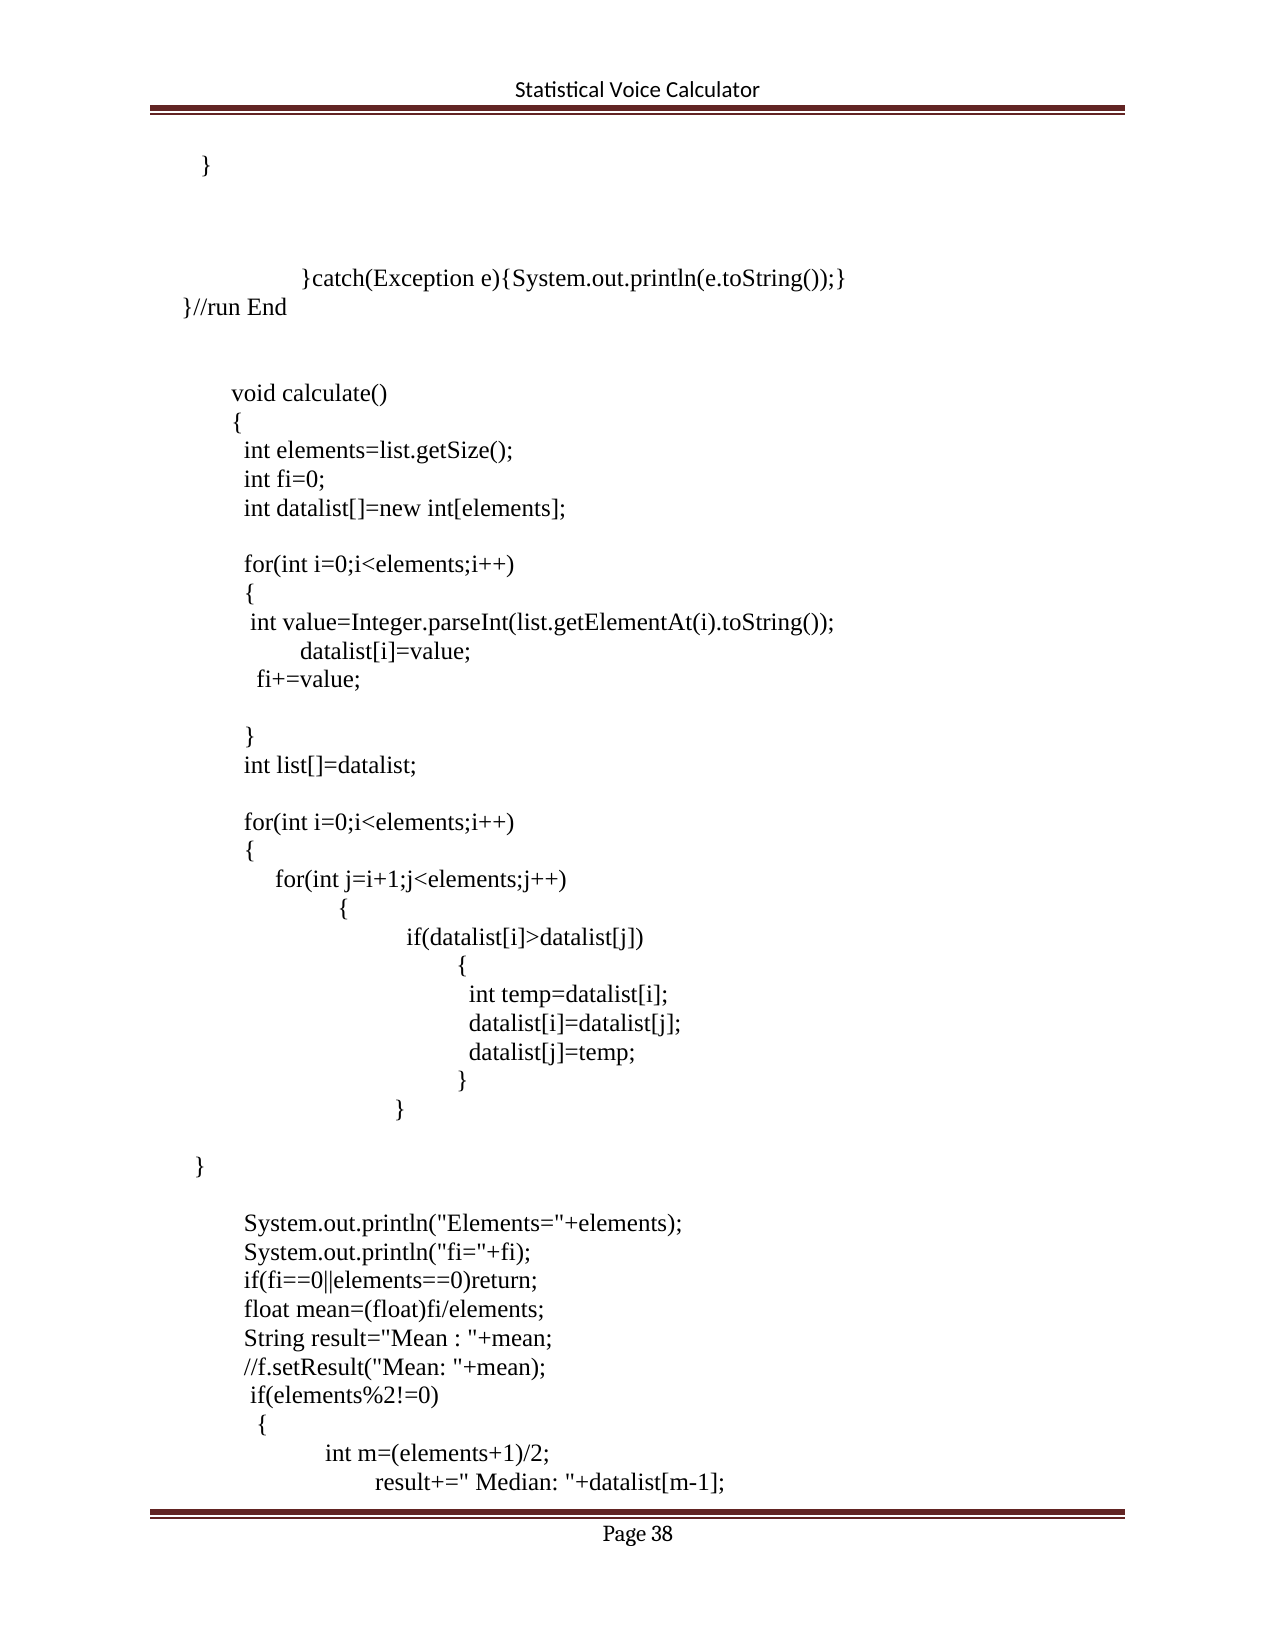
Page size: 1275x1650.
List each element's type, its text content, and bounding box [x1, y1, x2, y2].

text System.out.println("fi="+fi); [150, 1237, 1125, 1265]
text System.out.println("Elements="+elements); [150, 1208, 1125, 1237]
text for(int j=i+1;j<elements;j++) [150, 864, 1125, 893]
text { [150, 951, 1125, 979]
text { [150, 893, 1125, 922]
text { [150, 407, 1125, 435]
text int value=Integer.parseInt(list.getElementAt(i).toString()); [150, 607, 1125, 636]
text int list[]=datalist; [150, 750, 1125, 779]
text result+=" Median: "+datalist[m-1]; [150, 1467, 1125, 1495]
text }catch(Exception e){System.out.println(e.toString());} [150, 263, 1125, 292]
text { [150, 578, 1125, 607]
text { [150, 1409, 1125, 1438]
text } [150, 1151, 1125, 1180]
text fi+=value; [150, 664, 1125, 693]
text { [150, 836, 1125, 864]
text for(int i=0;i<elements;i++) [150, 807, 1125, 836]
text } [150, 1066, 1125, 1094]
text } [150, 721, 1125, 750]
text float mean=(float)fi/elements; [150, 1294, 1125, 1323]
text } [150, 1094, 1125, 1123]
text int fi=0; [150, 464, 1125, 493]
text //f.setResult("Mean: "+mean); [150, 1352, 1125, 1380]
text int datalist[]=new int[elements]; [150, 493, 1125, 522]
text if(elements%2!=0) [150, 1380, 1125, 1409]
text if(datalist[i]>datalist[j]) [150, 922, 1125, 951]
text if(fi==0||elements==0)return; [150, 1265, 1125, 1294]
text datalist[i]=datalist[j]; [150, 1008, 1125, 1037]
text datalist[j]=temp; [150, 1037, 1125, 1066]
text }//run End [150, 292, 1125, 321]
text int elements=list.getSize(); [150, 435, 1125, 464]
text int temp=datalist[i]; [150, 979, 1125, 1008]
text void calculate() [150, 378, 1125, 407]
text datalist[i]=value; [150, 636, 1125, 664]
text for(int i=0;i<elements;i++) [150, 549, 1125, 578]
text String result="Mean : "+mean; [150, 1323, 1125, 1352]
text int m=(elements+1)/2; [150, 1438, 1125, 1467]
text } [150, 150, 1125, 179]
